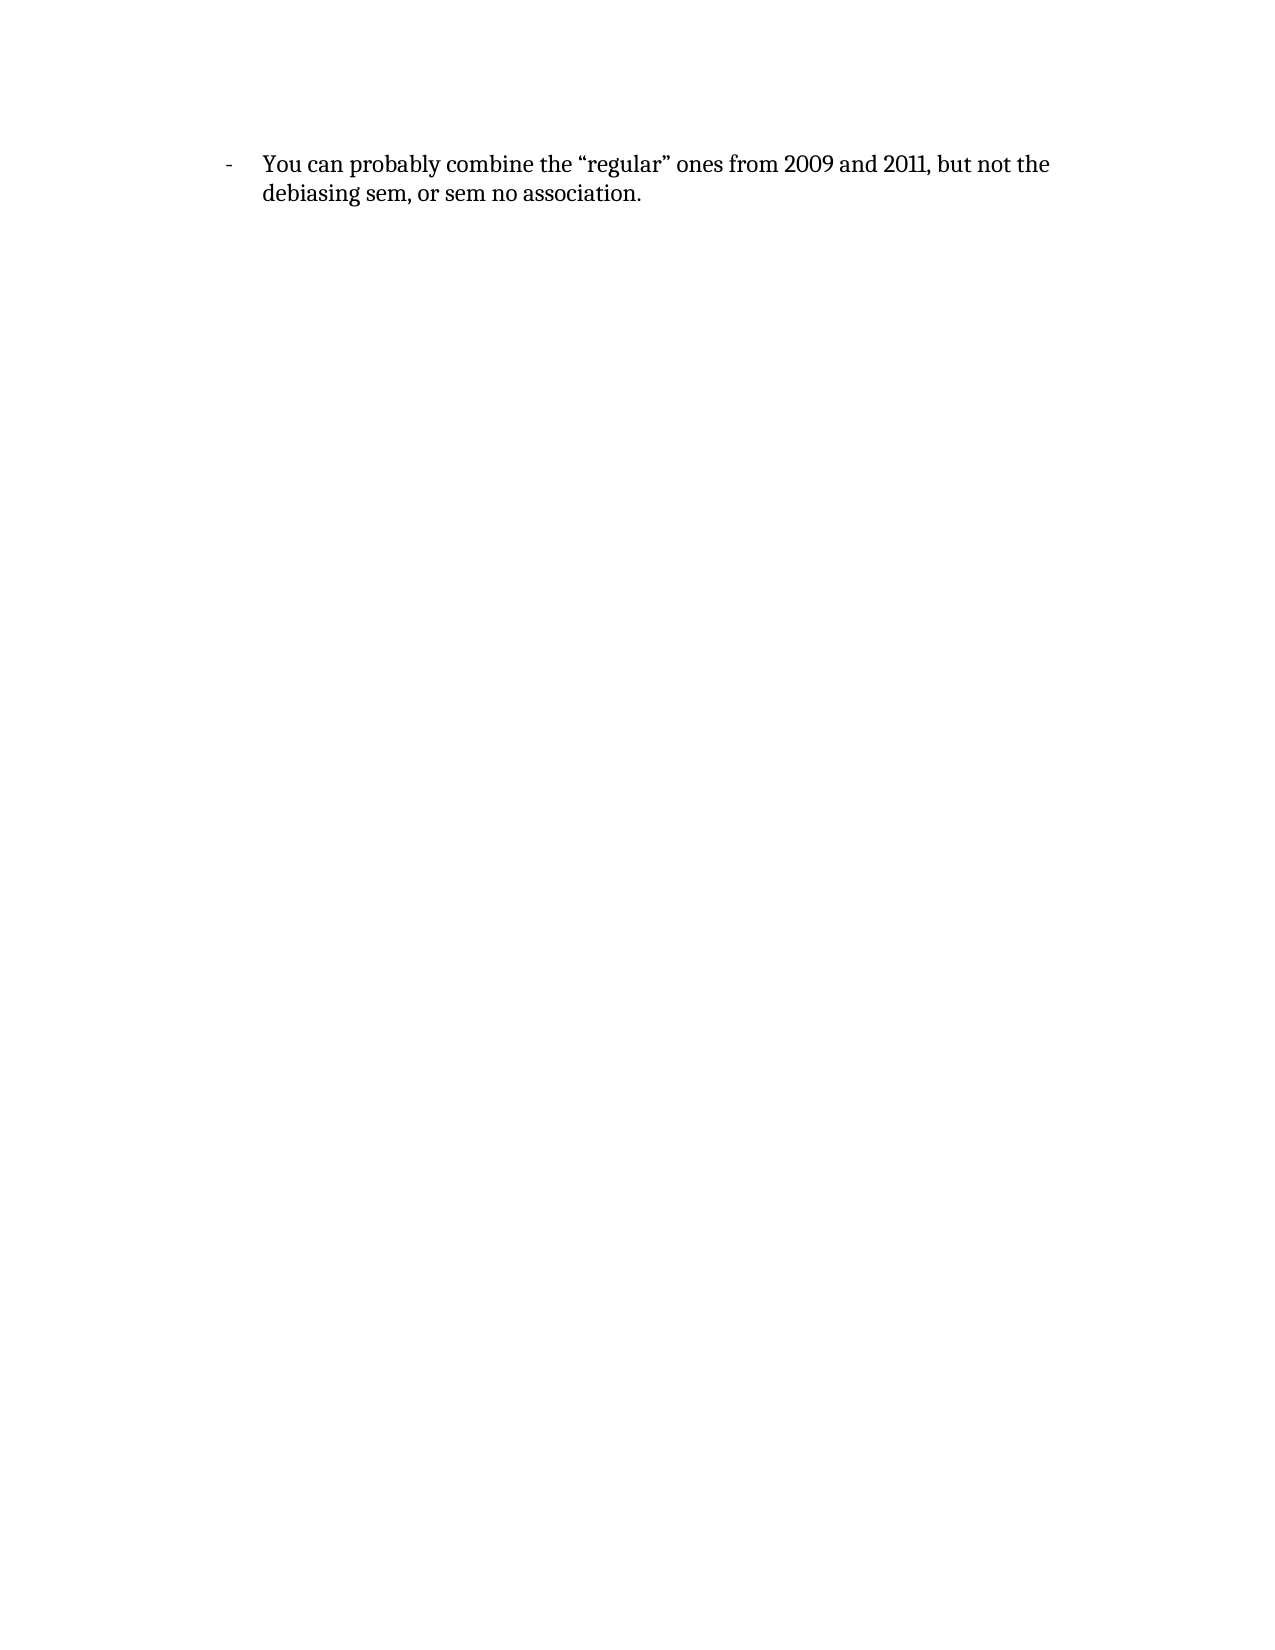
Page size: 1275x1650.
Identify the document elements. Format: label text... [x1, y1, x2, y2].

list You can probably combine the “regular” ones from 2009 and 2011, but not the debiasing sem, or sem no association. [225, 150, 1087, 207]
